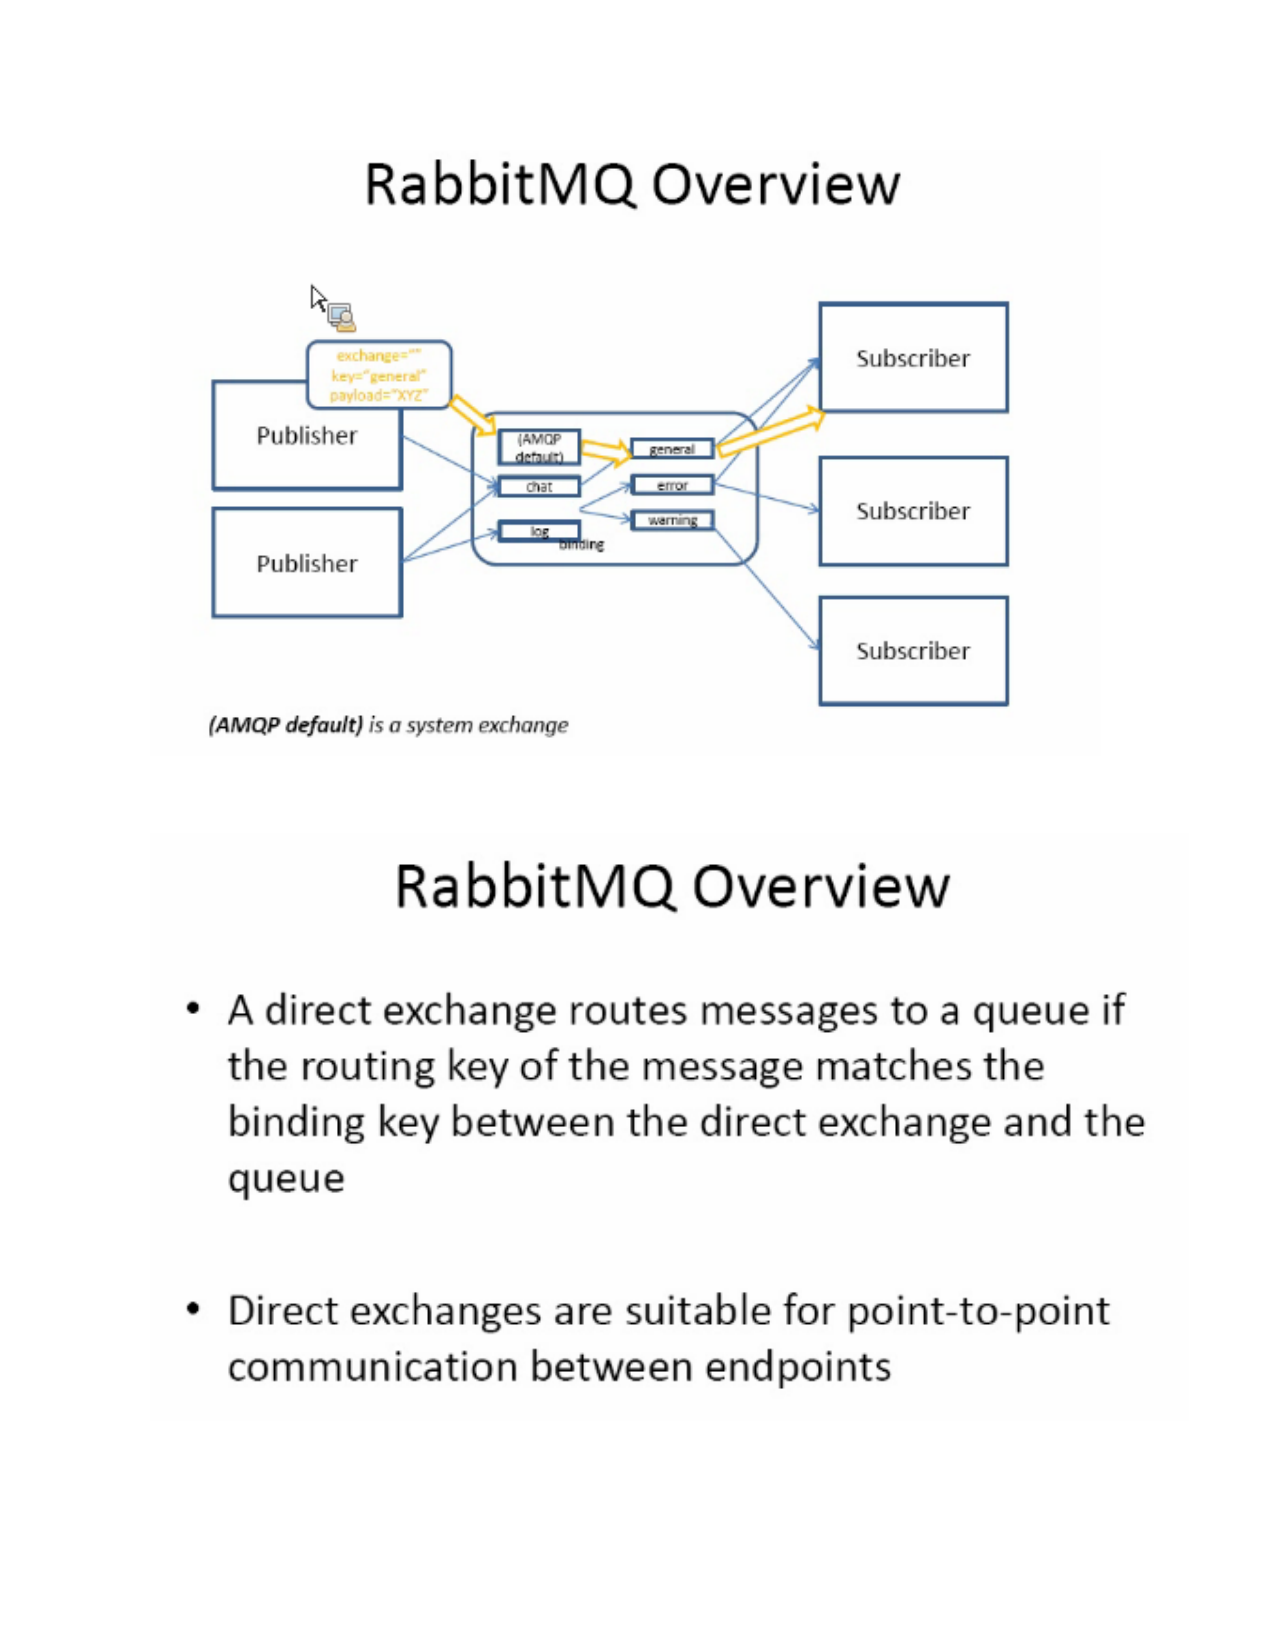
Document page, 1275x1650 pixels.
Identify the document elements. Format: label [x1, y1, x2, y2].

picture [150, 833, 1189, 1421]
picture [150, 150, 1102, 756]
